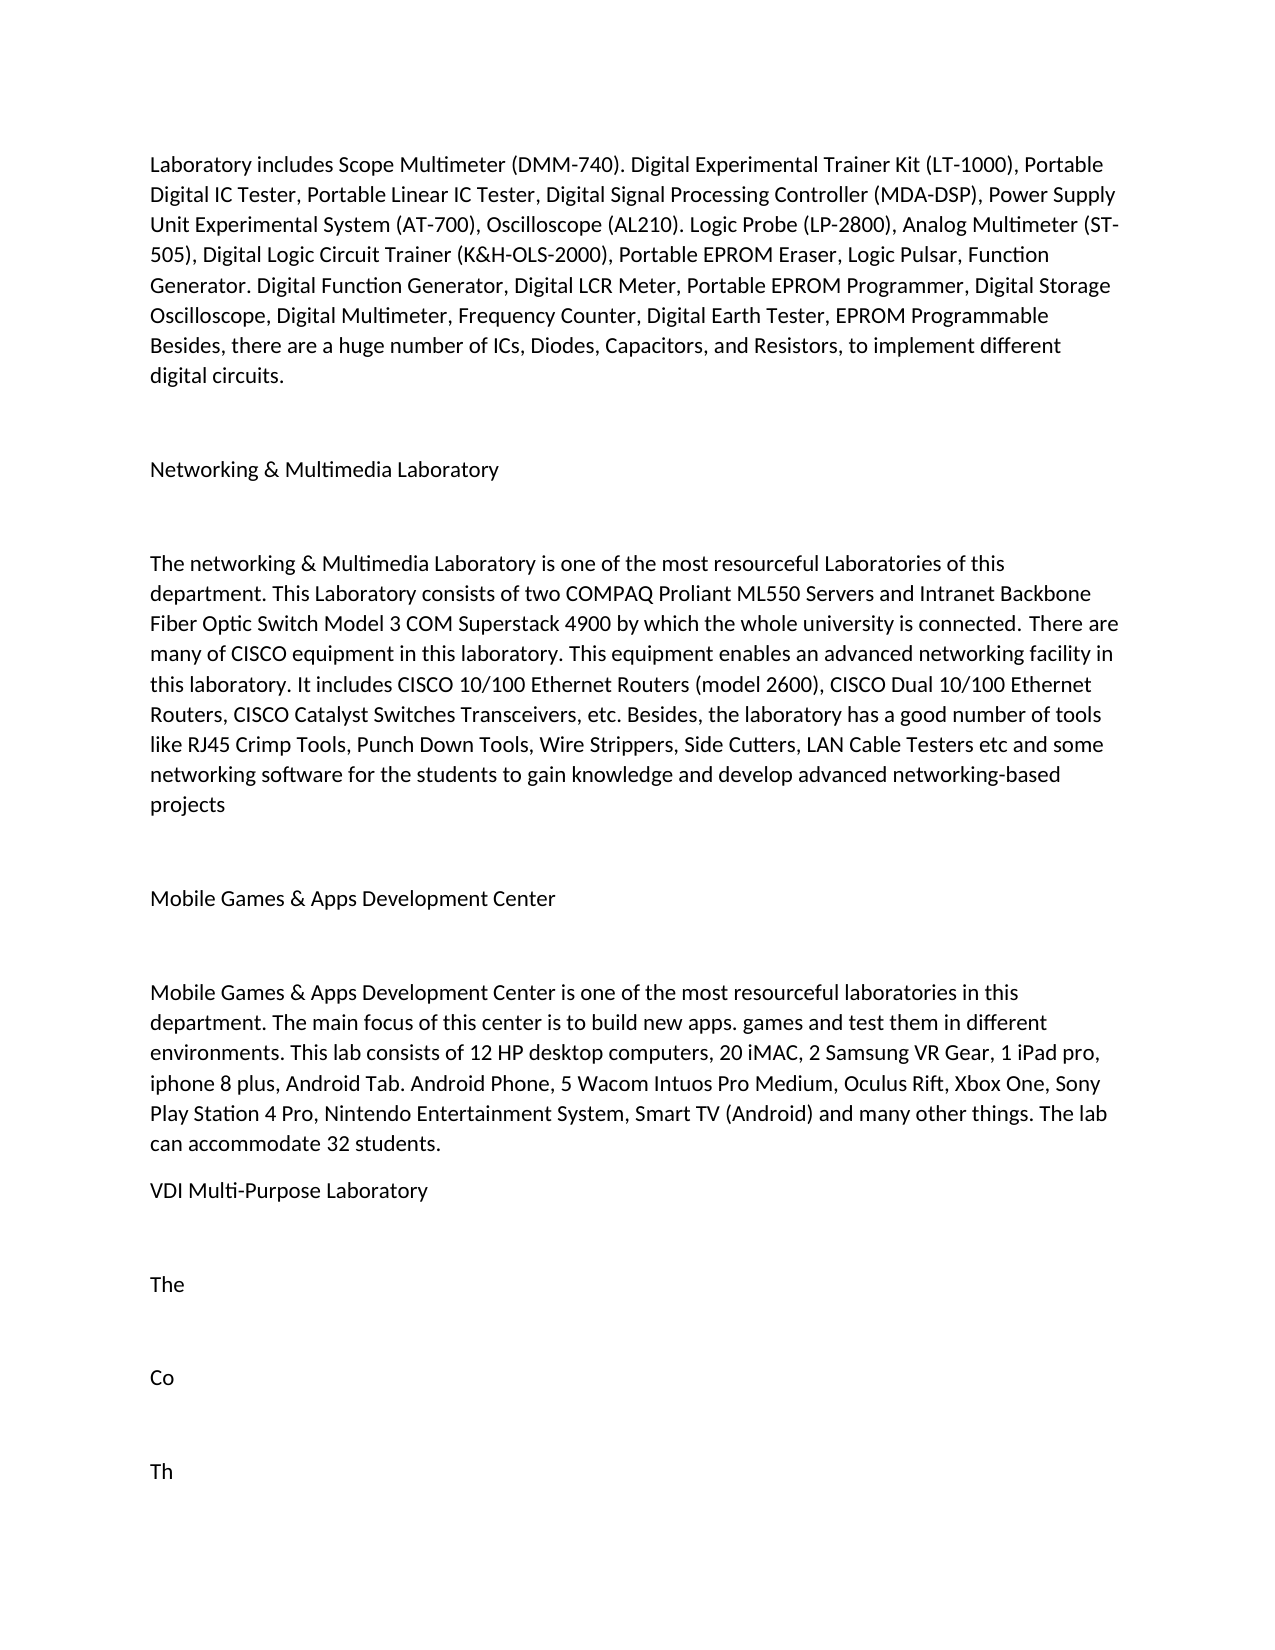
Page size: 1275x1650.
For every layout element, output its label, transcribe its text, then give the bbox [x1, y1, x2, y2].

text Networking & Multimedia Laboratory [150, 455, 1125, 483]
text The networking & Multimedia Laboratory is one of the most resourceful Laboratories of this department. This Laboratory consists of two COMPAQ Proliant ML550 Servers and Intranet Backbone Fiber Optic Switch Model 3 COM Superstack 4900 by which the whole university is connected. There are many of CISCO equipment in this laboratory. This equipment enables an advanced networking facility in this laboratory. It includes CISCO 10/100 Ethernet Routers (model 2600), CISCO Dual 10/100 Ethernet Routers, CISCO Catalyst Switches Transceivers, etc. Besides, the laboratory has a good number of tools like RJ45 Crimp Tools, Punch Down Tools, Wire Strippers, Side Cutters, LAN Cable Testers etc and some networking software for the students to gain knowledge and develop advanced networking-based projects [150, 549, 1125, 819]
text Mobile Games & Apps Development Center [150, 884, 1125, 912]
text Th [150, 1457, 1125, 1485]
text The [150, 1270, 1125, 1298]
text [150, 150, 1125, 389]
text Mobile Games & Apps Development Center is one of the most resourceful laboratories in this department. The main focus of this center is to build new apps. games and test them in different environments. This lab consists of 12 HP desktop computers, 20 iMAC, 2 Samsung VR Gear, 1 iPad pro, iphone 8 plus, Android Tab. Android Phone, 5 Wacom Intuos Pro Medium, Oculus Rift, Xbox One, Sony Play Station 4 Pro, Nintendo Entertainment System, Smart TV (Android) and many other things. The lab can accommodate 32 students. [150, 978, 1125, 1157]
text Co [150, 1363, 1125, 1392]
text VDI Multi-Purpose Laboratory [150, 1176, 1125, 1204]
